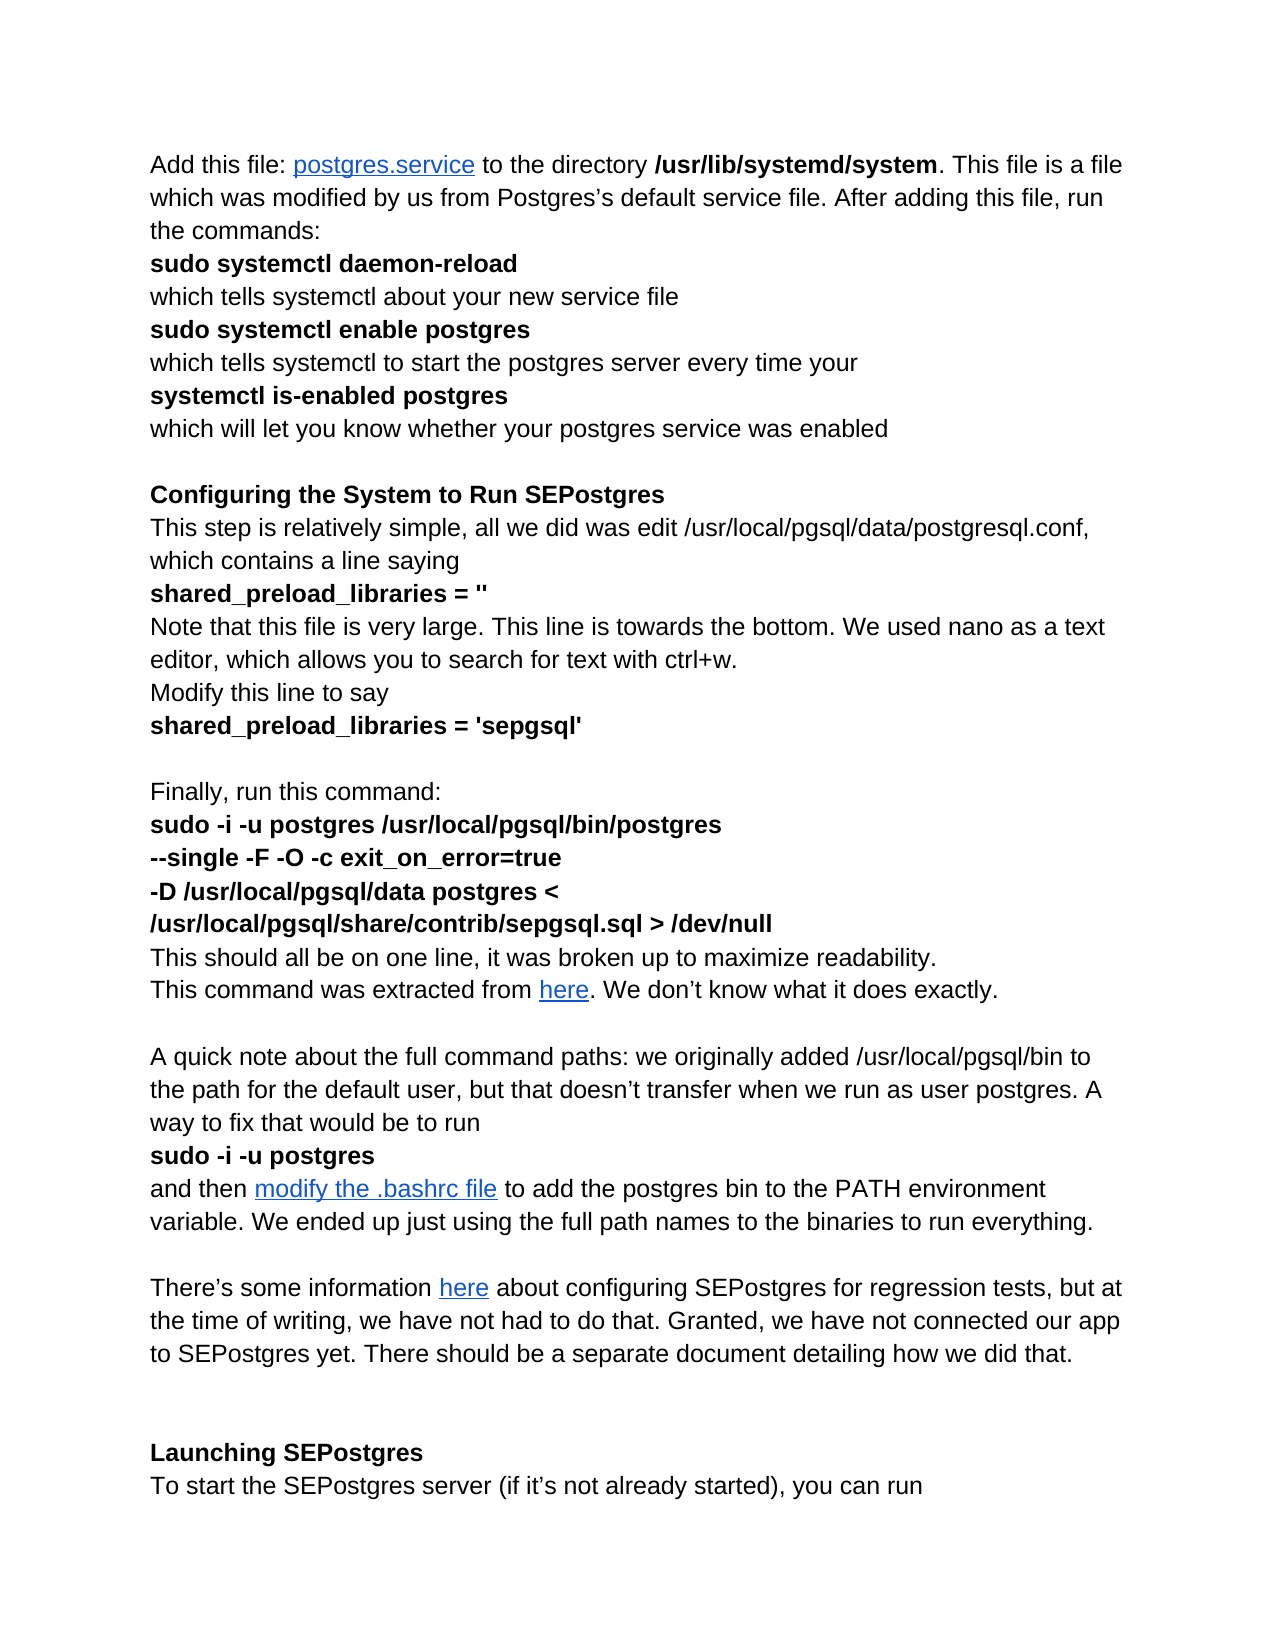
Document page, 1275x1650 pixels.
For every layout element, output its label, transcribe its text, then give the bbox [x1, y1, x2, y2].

text -D /usr/local/pgsql/data postgres < [150, 876, 1125, 905]
text This command was extracted from here. We don’t know what it does exactly. [150, 976, 1125, 1004]
text Launching SEPostgres [150, 1438, 1125, 1467]
text sudo -i -u postgres /usr/local/pgsql/bin/postgres [150, 810, 1125, 839]
text which will let you know whether your postgres service was enabled [150, 414, 1125, 443]
text sudo -i -u postgres [150, 1141, 1125, 1169]
text Modify this line to say [150, 678, 1125, 707]
text Note that this file is very large. This line is towards the bottom. We used nano as a text editor, which allows you to search for text with ctrl+w. [150, 612, 1125, 674]
text and then modify the .bashrc file to add the postgres bin to the PATH environment variable. We ended up just using the full path names to the binaries to run everything. [150, 1174, 1125, 1235]
text --single -F -O -c exit_on_error=true [150, 843, 1125, 872]
text Configuring the System to Run SEPostgres [150, 480, 1125, 509]
text sudo systemctl daemon-reload [150, 249, 1125, 278]
text shared_preload_libraries = 'sepgsql' [150, 711, 1125, 740]
text /usr/local/pgsql/share/contrib/sepgsql.sql > /dev/null [150, 909, 1125, 938]
text This step is relatively simple, all we did was edit /usr/local/pgsql/data/postgresql.conf, which contains a line saying [150, 513, 1125, 575]
text To start the SEPostgres server (if it’s not already started), you can run [150, 1471, 1125, 1499]
text This should all be on one line, it was broken up to maximize readability. [150, 942, 1125, 971]
text There’s some information here about configuring SEPostgres for regression tests, but at the time of writing, we have not had to do that. Granted, we have not connected our app to SEPostgres yet. There should be a separate document detailing how we did that. [150, 1273, 1125, 1367]
text which tells systemctl about your new service file [150, 282, 1125, 311]
text A quick note about the full command paths: we originally added /usr/local/pgsql/bin to the path for the default user, but that doesn’t transfer when we run as user postgres. A way to fix that would be to run [150, 1042, 1125, 1136]
text systemctl is-enabled postgres [150, 381, 1125, 410]
text Finally, run this command: [150, 777, 1125, 806]
text Add this file: postgres.service to the directory /usr/lib/systemd/system. This file is a file which was modified by us from Postgres’s default service file. After adding this file, run the commands: [150, 150, 1125, 245]
text which tells systemctl to start the postgres server every time your [150, 348, 1125, 377]
text shared_preload_libraries = '' [150, 579, 1125, 608]
text sudo systemctl enable postgres [150, 315, 1125, 344]
